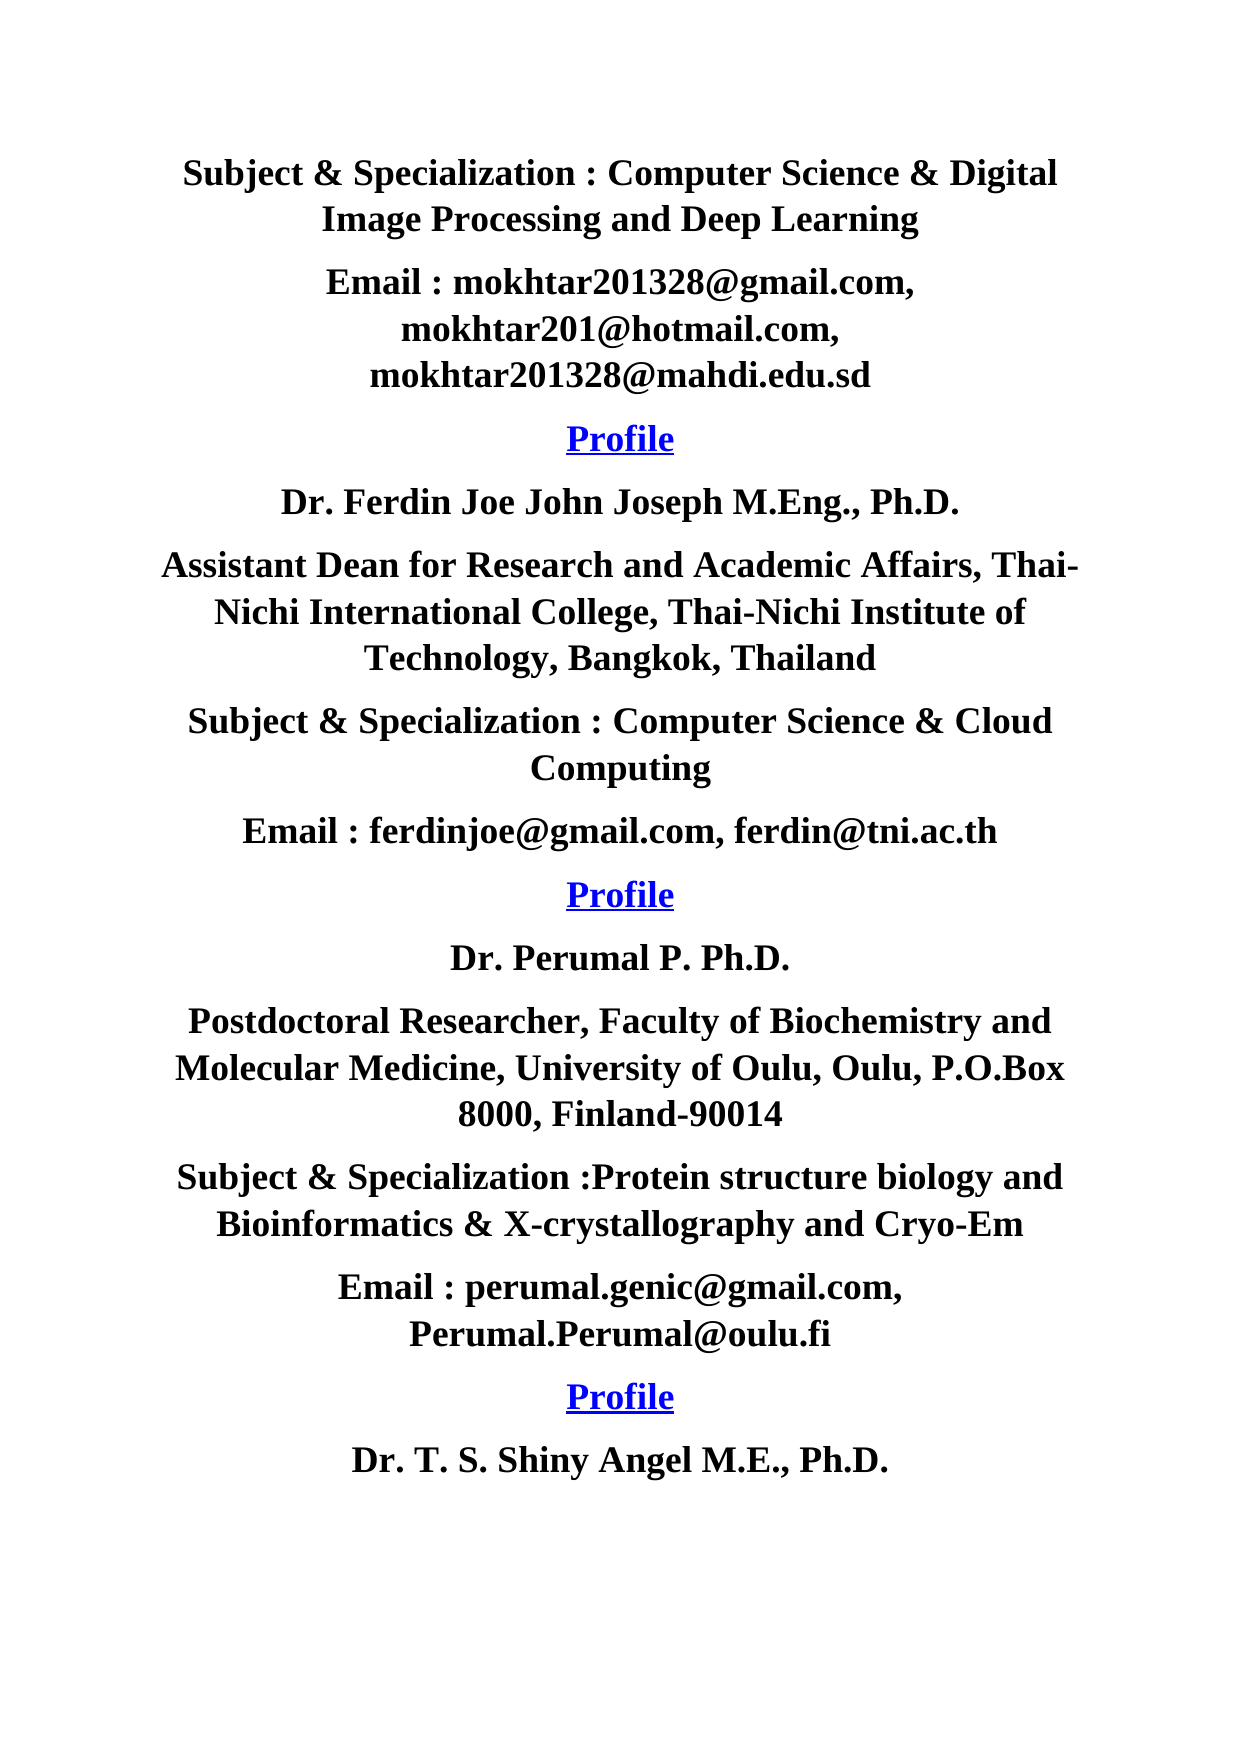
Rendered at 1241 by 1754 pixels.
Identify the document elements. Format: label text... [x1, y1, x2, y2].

text Profile [150, 1374, 1090, 1417]
text Subject & Specialization : Computer Science & Cloud Computing [150, 699, 1090, 789]
text Dr. T. S. Shiny Angel M.E., Ph.D. [150, 1438, 1090, 1481]
text Dr. Perumal P. Ph.D. [150, 935, 1090, 978]
text Assistant Dean for Research and Academic Affairs, Thai-Nichi International College, Thai-Nichi Institute of Technology, Bangkok, Thailand [150, 543, 1090, 679]
text Email : ferdinjoe@gmail.com, ferdin@tni.ac.th [150, 809, 1090, 852]
text Profile [150, 872, 1090, 915]
text Email : perumal.genic@gmail.com, Perumal.Perumal@oulu.fi [150, 1264, 1090, 1354]
text Email : mokhtar201328@gmail.com, mokhtar201@hotmail.com, mokhtar201328@mahdi.edu.sd [150, 260, 1090, 396]
text Subject & Specialization : Computer Science & Digital Image Processing and Deep Learning [150, 150, 1090, 240]
text Profile [150, 416, 1090, 459]
text Subject & Specialization :Protein structure biology and Bioinformatics & X-crystallography and Cryo-Em [150, 1155, 1090, 1244]
text Postdoctoral Researcher, Faculty of Biochemistry and Molecular Medicine, University of Oulu, Oulu, P.O.Box 8000, Finland-90014 [150, 998, 1090, 1135]
text Dr. Ferdin Joe John Joseph M.Eng., Ph.D. [150, 479, 1090, 522]
